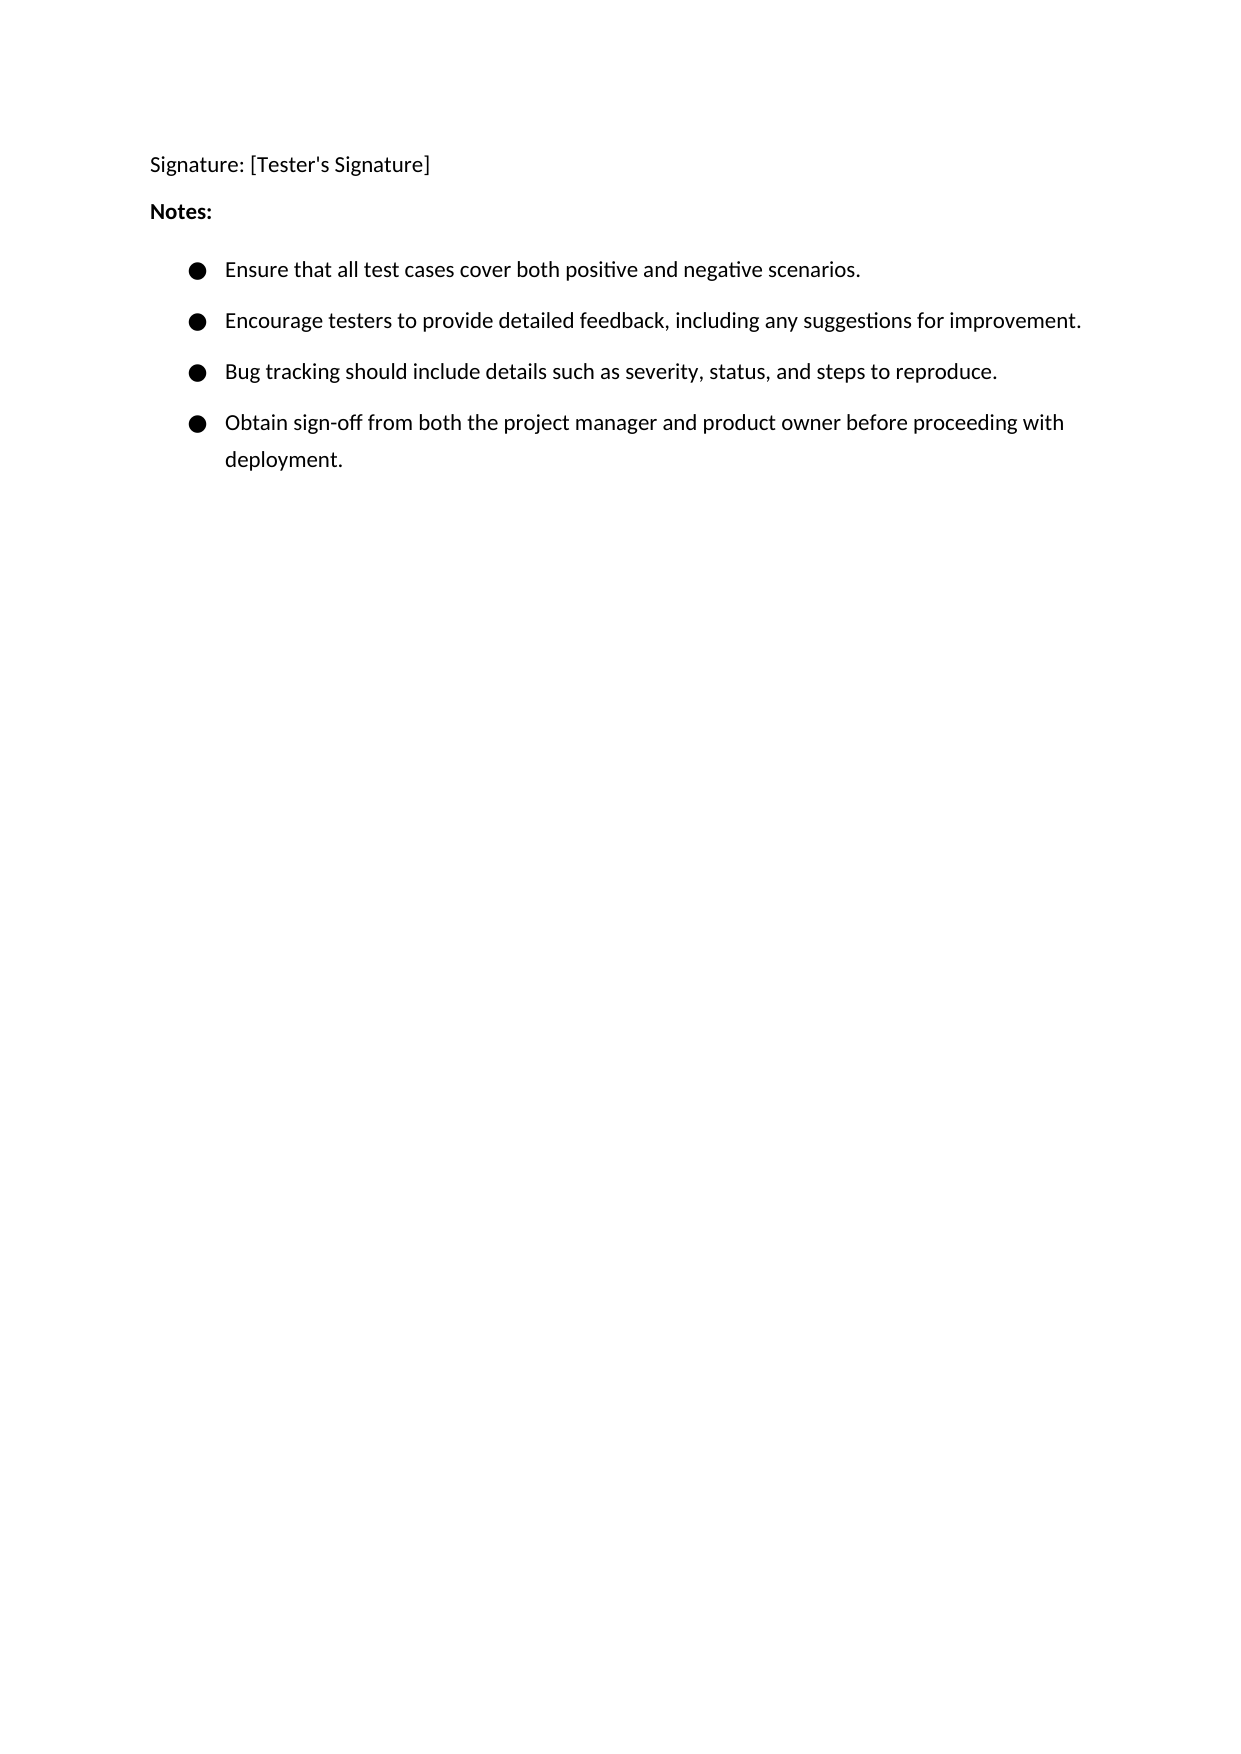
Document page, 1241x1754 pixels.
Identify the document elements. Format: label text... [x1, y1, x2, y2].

text Signature: [Tester's Signature] [150, 150, 1090, 178]
list Bug tracking should include details such as severity, status, and steps to reproduce. [187, 345, 1090, 392]
list Encourage testers to provide detailed feedback, including any suggestions for improvement. [187, 294, 1090, 341]
list Obtain sign-off from both the project manager and product owner before proceeding with deployment. [187, 396, 1090, 473]
list Ensure that all test cases cover both positive and negative scenarios. [187, 244, 1090, 291]
text Notes: [150, 197, 1090, 225]
